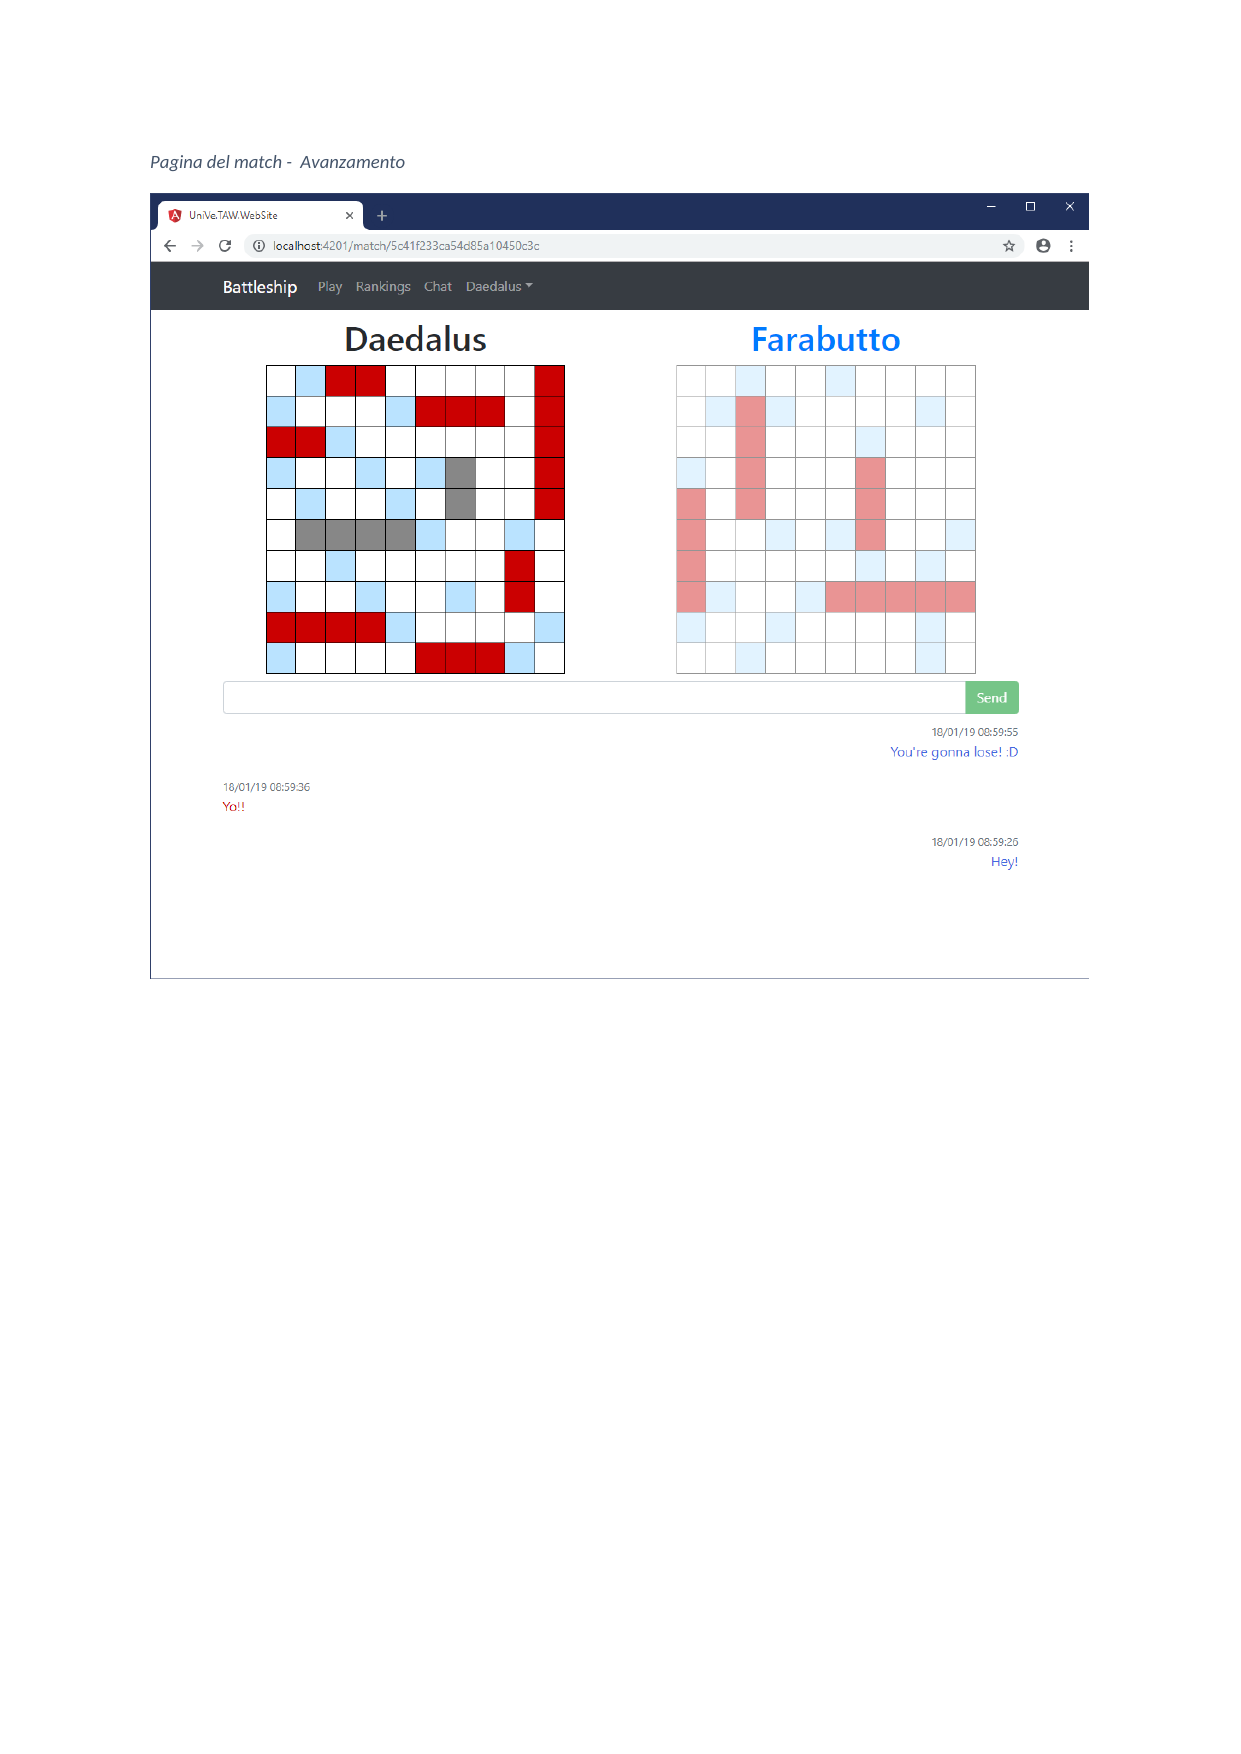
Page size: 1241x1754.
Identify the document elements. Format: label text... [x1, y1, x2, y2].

picture [150, 193, 1089, 979]
text Pagina del match - Avanzamento [150, 150, 1090, 173]
